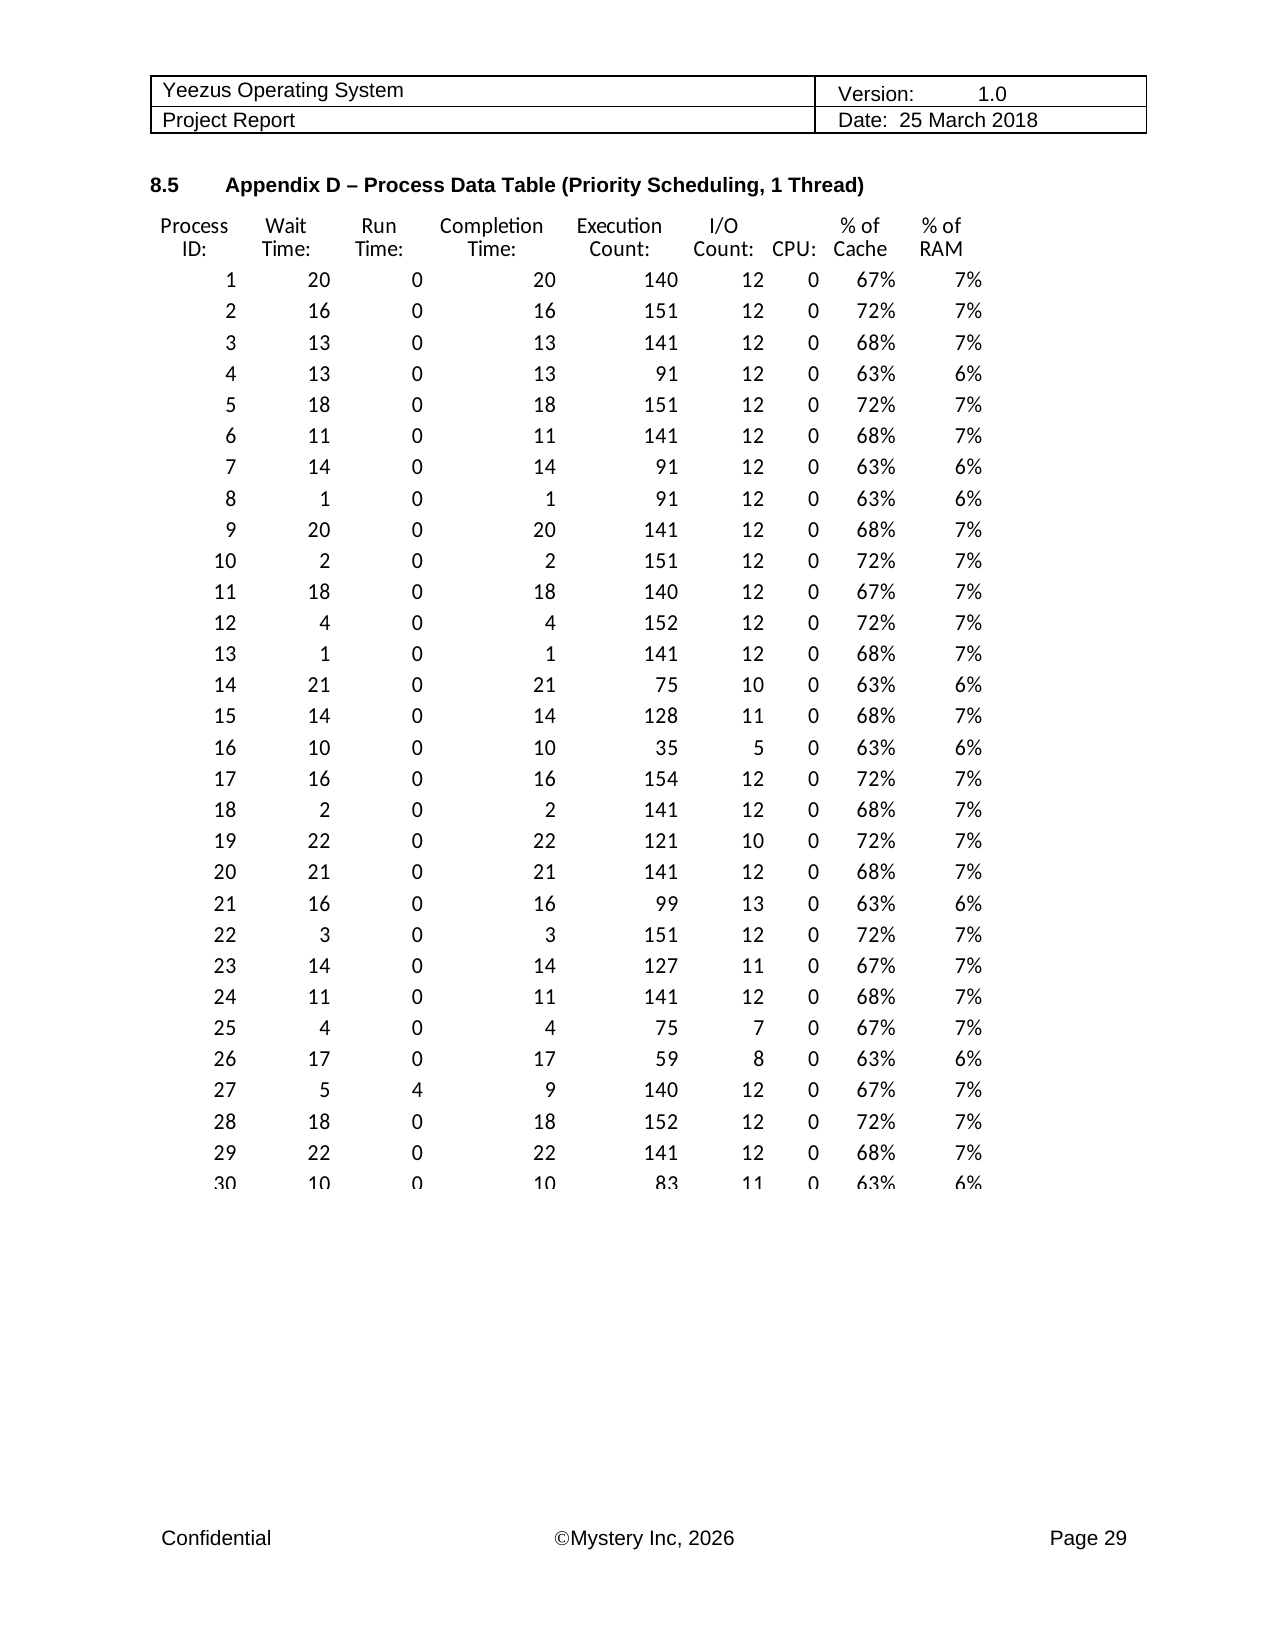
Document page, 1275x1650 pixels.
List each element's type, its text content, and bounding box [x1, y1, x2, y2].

subtitle Appendix D – Process Data Table (Priority Scheduling, 1 Thread) [150, 171, 1125, 196]
